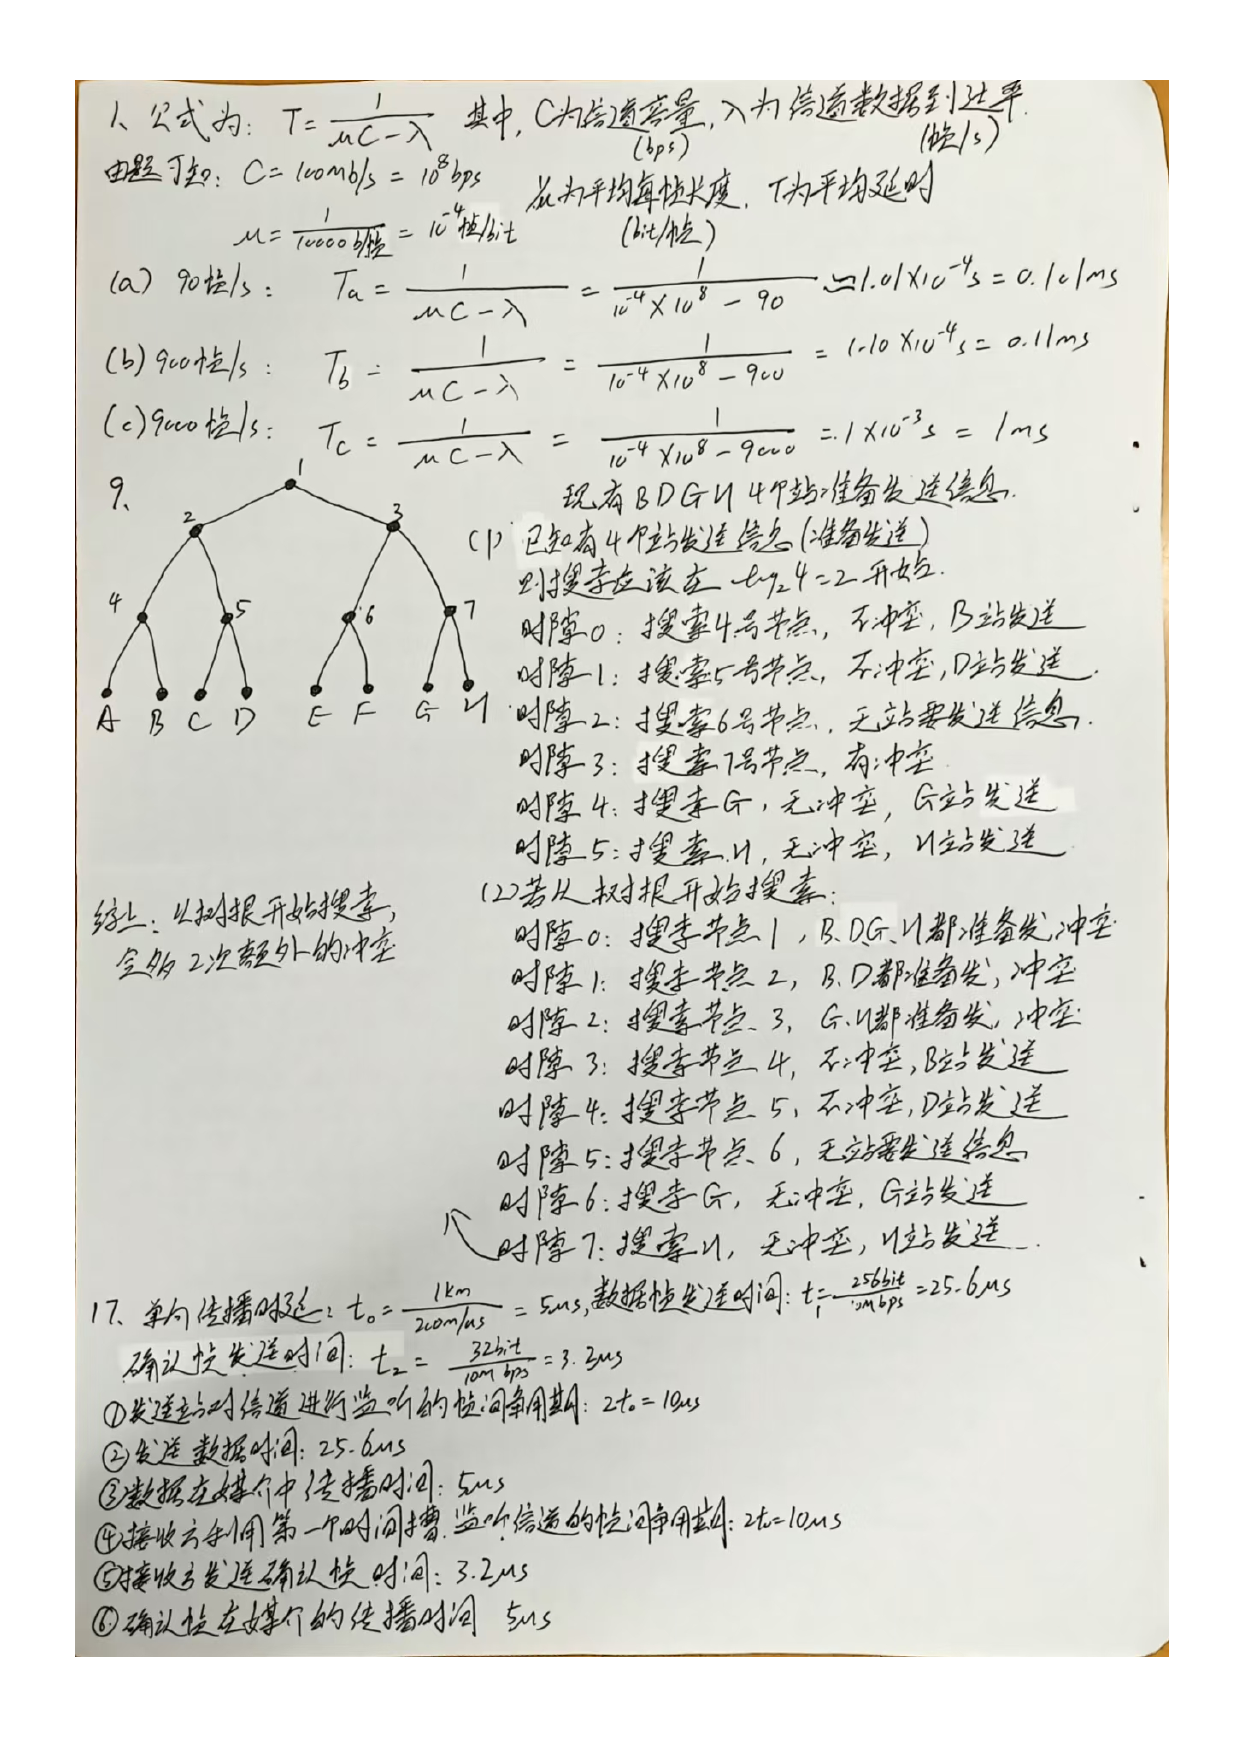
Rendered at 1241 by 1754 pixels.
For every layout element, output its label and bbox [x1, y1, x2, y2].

picture [75, 80, 1169, 1657]
